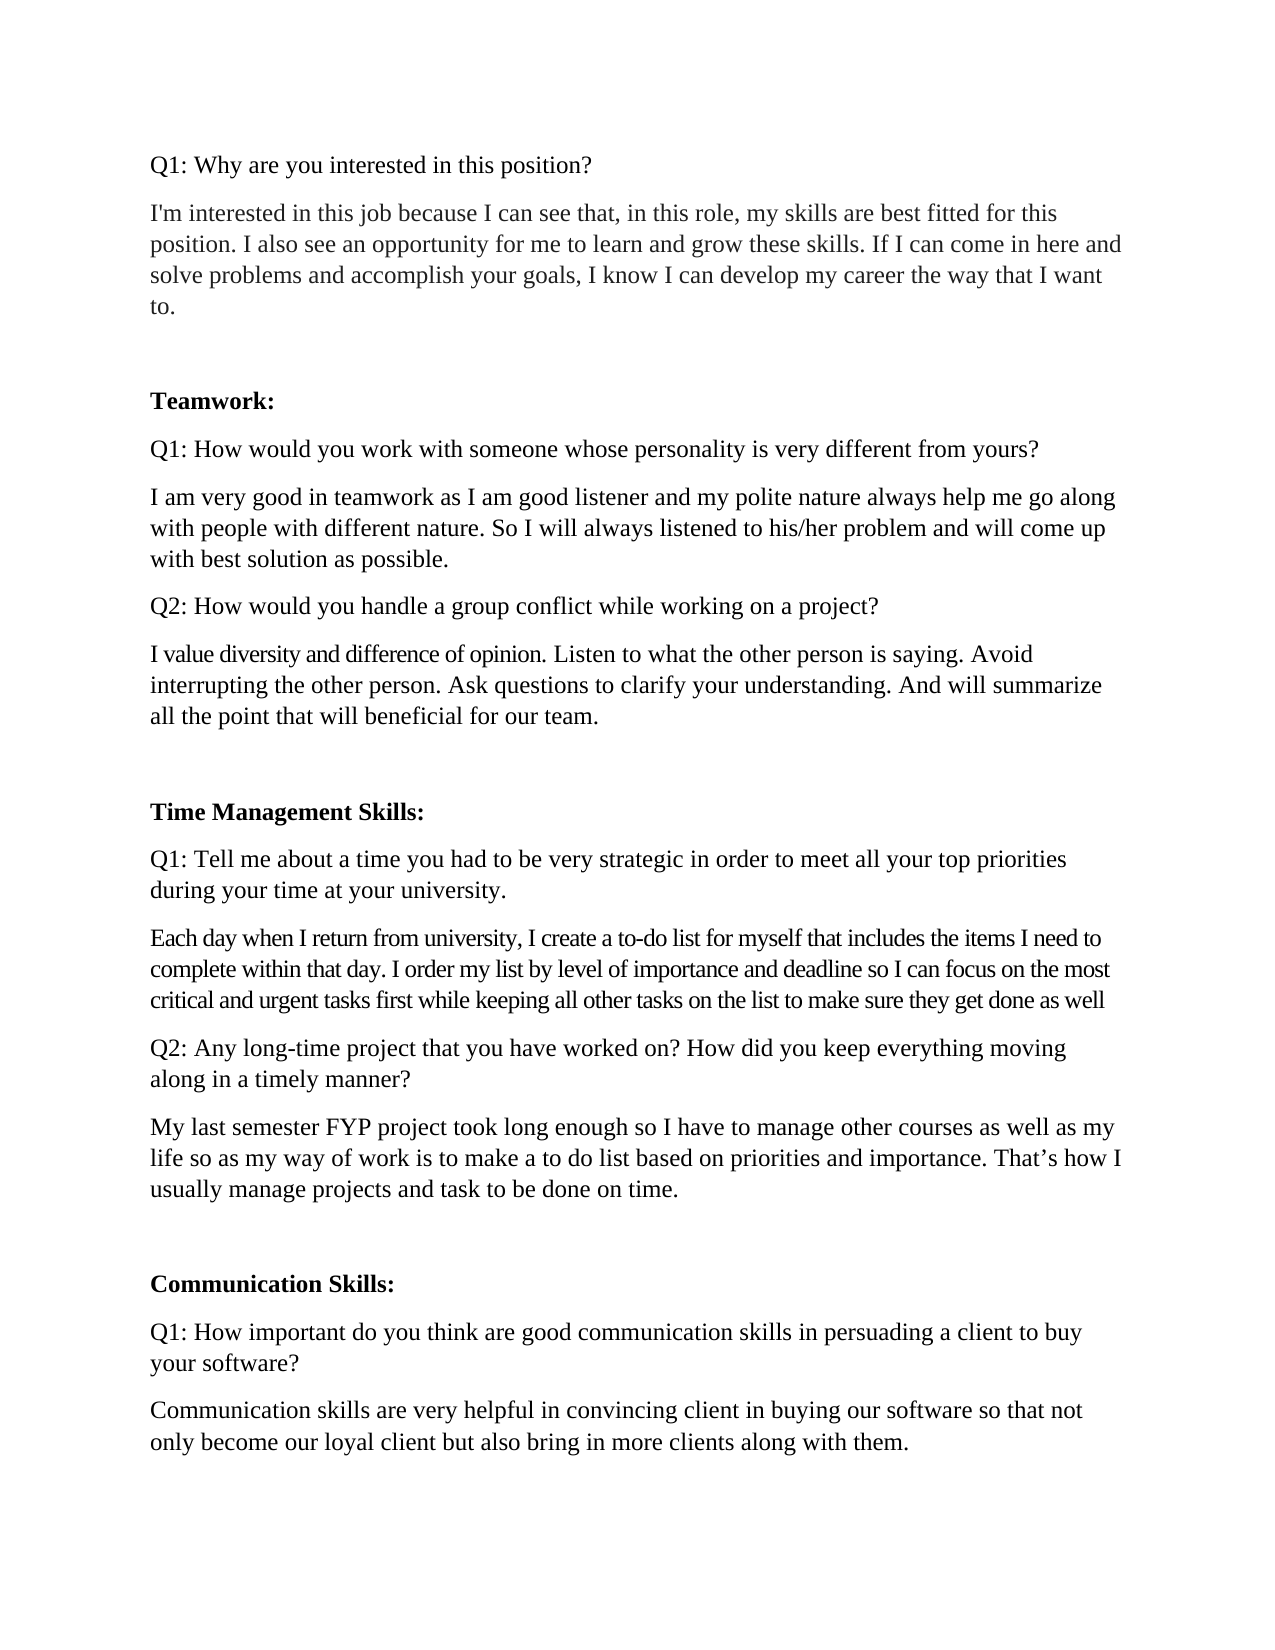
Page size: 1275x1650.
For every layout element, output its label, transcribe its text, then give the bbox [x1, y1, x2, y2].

text Q1: Why are you interested in this position? [150, 150, 1125, 179]
text My last semester FYP project took long enough so I have to manage other courses as well as my life so as my way of work is to make a to do list based on priorities and importance. That’s how I usually manage projects and task to be done on time. [150, 1112, 1125, 1202]
text Q1: How important do you think are good communication skills in persuading a client to buy your software? [150, 1317, 1125, 1377]
text I value diversity and difference of opinion. Listen to what the other person is saying. Avoid interrupting the other person. Ask questions to clarify your understanding. And will summarize all the point that will beneficial for our team. [150, 639, 1125, 730]
text Communication skills are very helpful in convincing client in buying our software so that not only become our loyal client but also bring in more clients along with them. [150, 1396, 1125, 1455]
text Q1: Tell me about a time you had to be very strategic in order to meet all your top priorities during your time at your university. [150, 844, 1125, 904]
text I am very good in teamwork as I am good listener and my polite nature always help me go along with people with different nature. So I will always listened to his/her problem and will come up with best solution as possible. [150, 482, 1125, 572]
text Q2: Any long-time project that you have worked on? How did you keep everything moving along in a timely manner? [150, 1033, 1125, 1093]
text Teamwork: [150, 386, 1125, 415]
text Each day when I return from university, I create a to-do list for myself that includes the items I need to complete within that day. I order my list by level of importance and deadline so I can focus on the most critical and urgent tasks first while keeping all other tasks on the list to make sure they get done as well [150, 923, 1125, 1014]
text Time Management Skills: [150, 797, 1125, 825]
text Q1: How would you work with someone whose personality is very different from yours? [150, 434, 1125, 463]
text Q2: How would you handle a group conflict while working on a project? [150, 591, 1125, 620]
text I'm interested in this job because I can see that, in this role, my skills are best fitted for this position. I also see an opportunity for me to learn and grow these skills. If I can come in here and solve problems and accomplish your goals, I know I can develop my career the way that I want to. [150, 198, 1125, 319]
text Communication Skills: [150, 1269, 1125, 1298]
